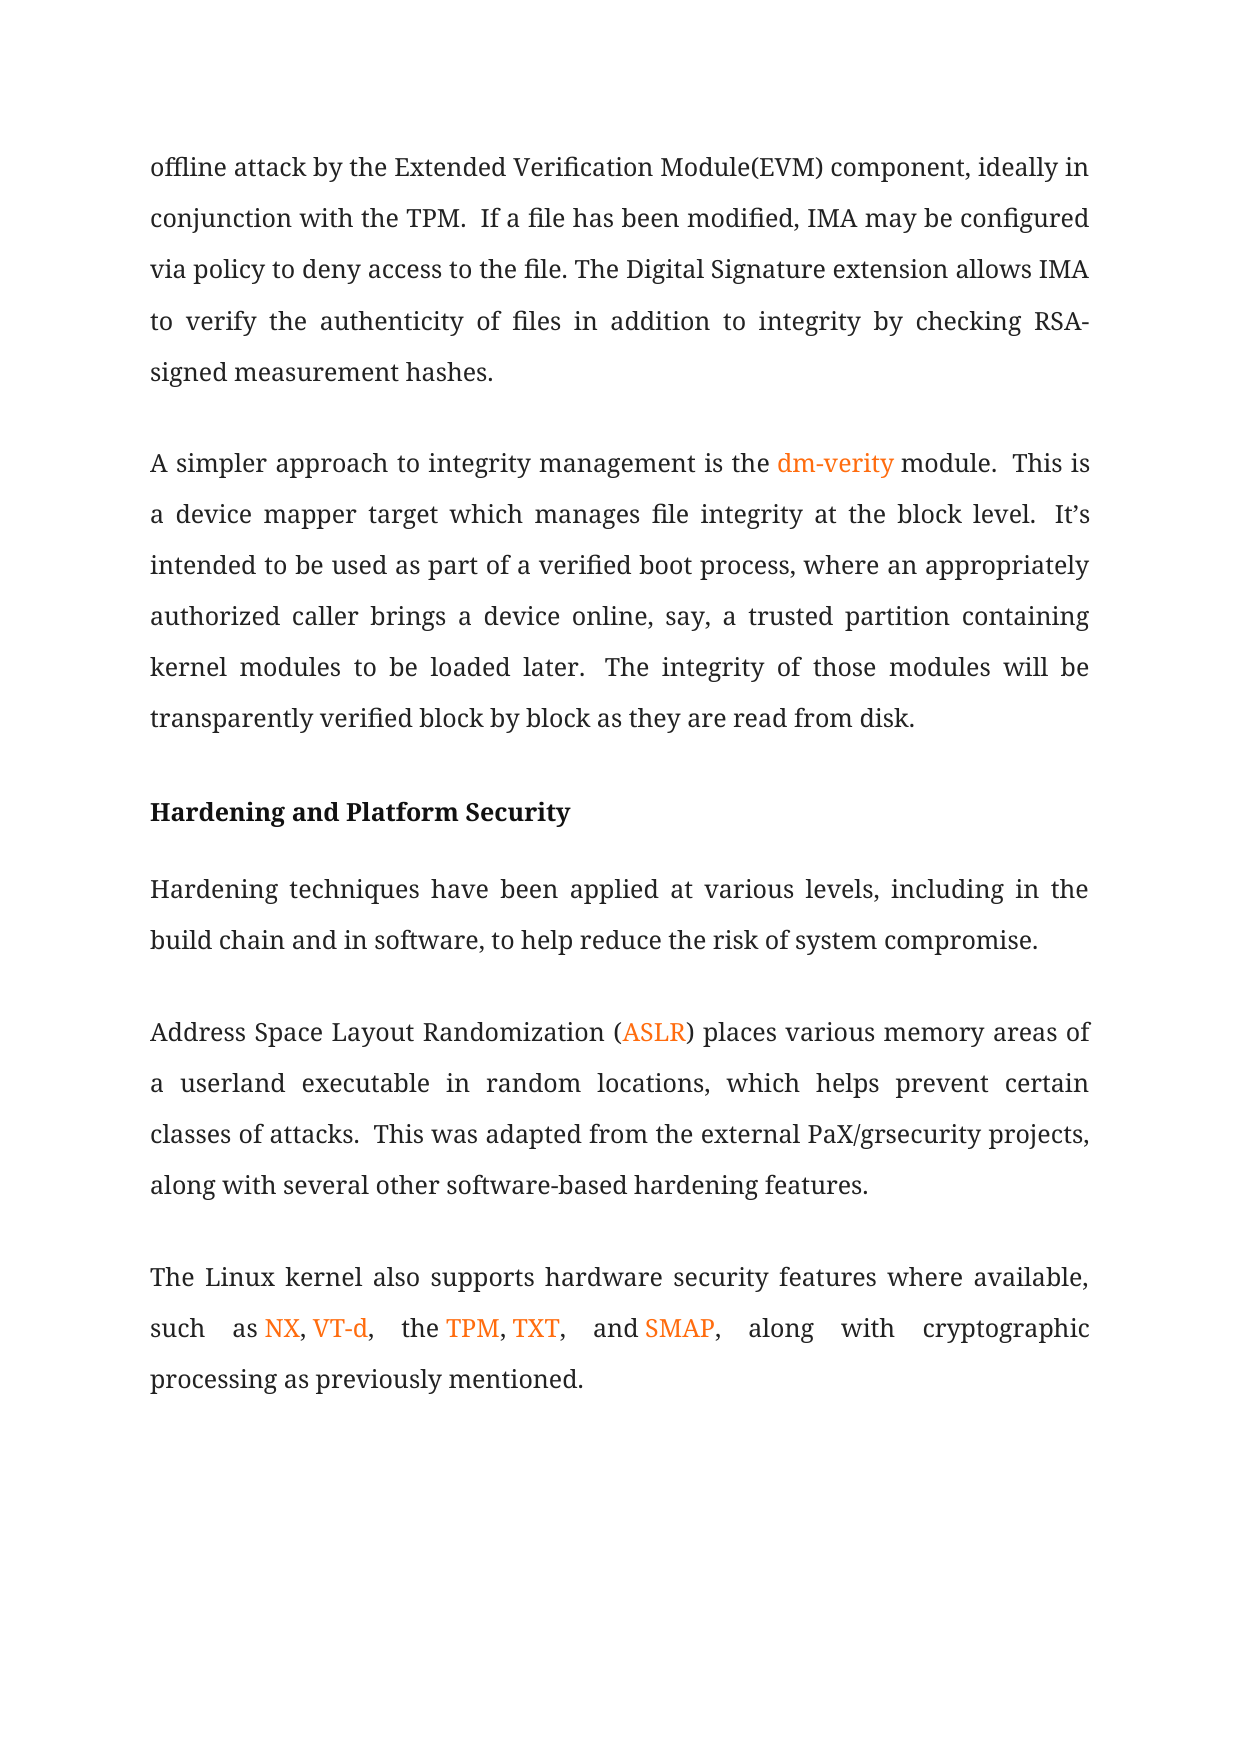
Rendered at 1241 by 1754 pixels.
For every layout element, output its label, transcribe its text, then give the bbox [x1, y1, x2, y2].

text Hardening and Platform Security [150, 794, 1090, 828]
text The Linux kernel also supports hardware security features where available, such as NX, VT-d, the TPM, TXT, and SMAP, along with cryptographic processing as previously mentioned. [150, 1259, 1090, 1396]
text A simpler approach to integrity management is the dm-verity module. This is a device mapper target which manages file integrity at the block level. It’s intended to be used as part of a verified boot process, where an appropriately authorized caller brings a device online, say, a trusted partition containing kernel modules to be loaded later. The integrity of those modules will be transparently verified block by block as they are read from disk. [150, 446, 1090, 735]
text Address Space Layout Randomization (ASLR) places various memory areas of a userland executable in random locations, which helps prevent certain classes of attacks. This was adapted from the external PaX/grsecurity projects, along with several other software-based hardening features. [150, 1014, 1090, 1202]
text Hardening techniques have been applied at various levels, including in the build chain and in software, to help reduce the risk of system compromise. [150, 872, 1090, 957]
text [150, 150, 1090, 388]
